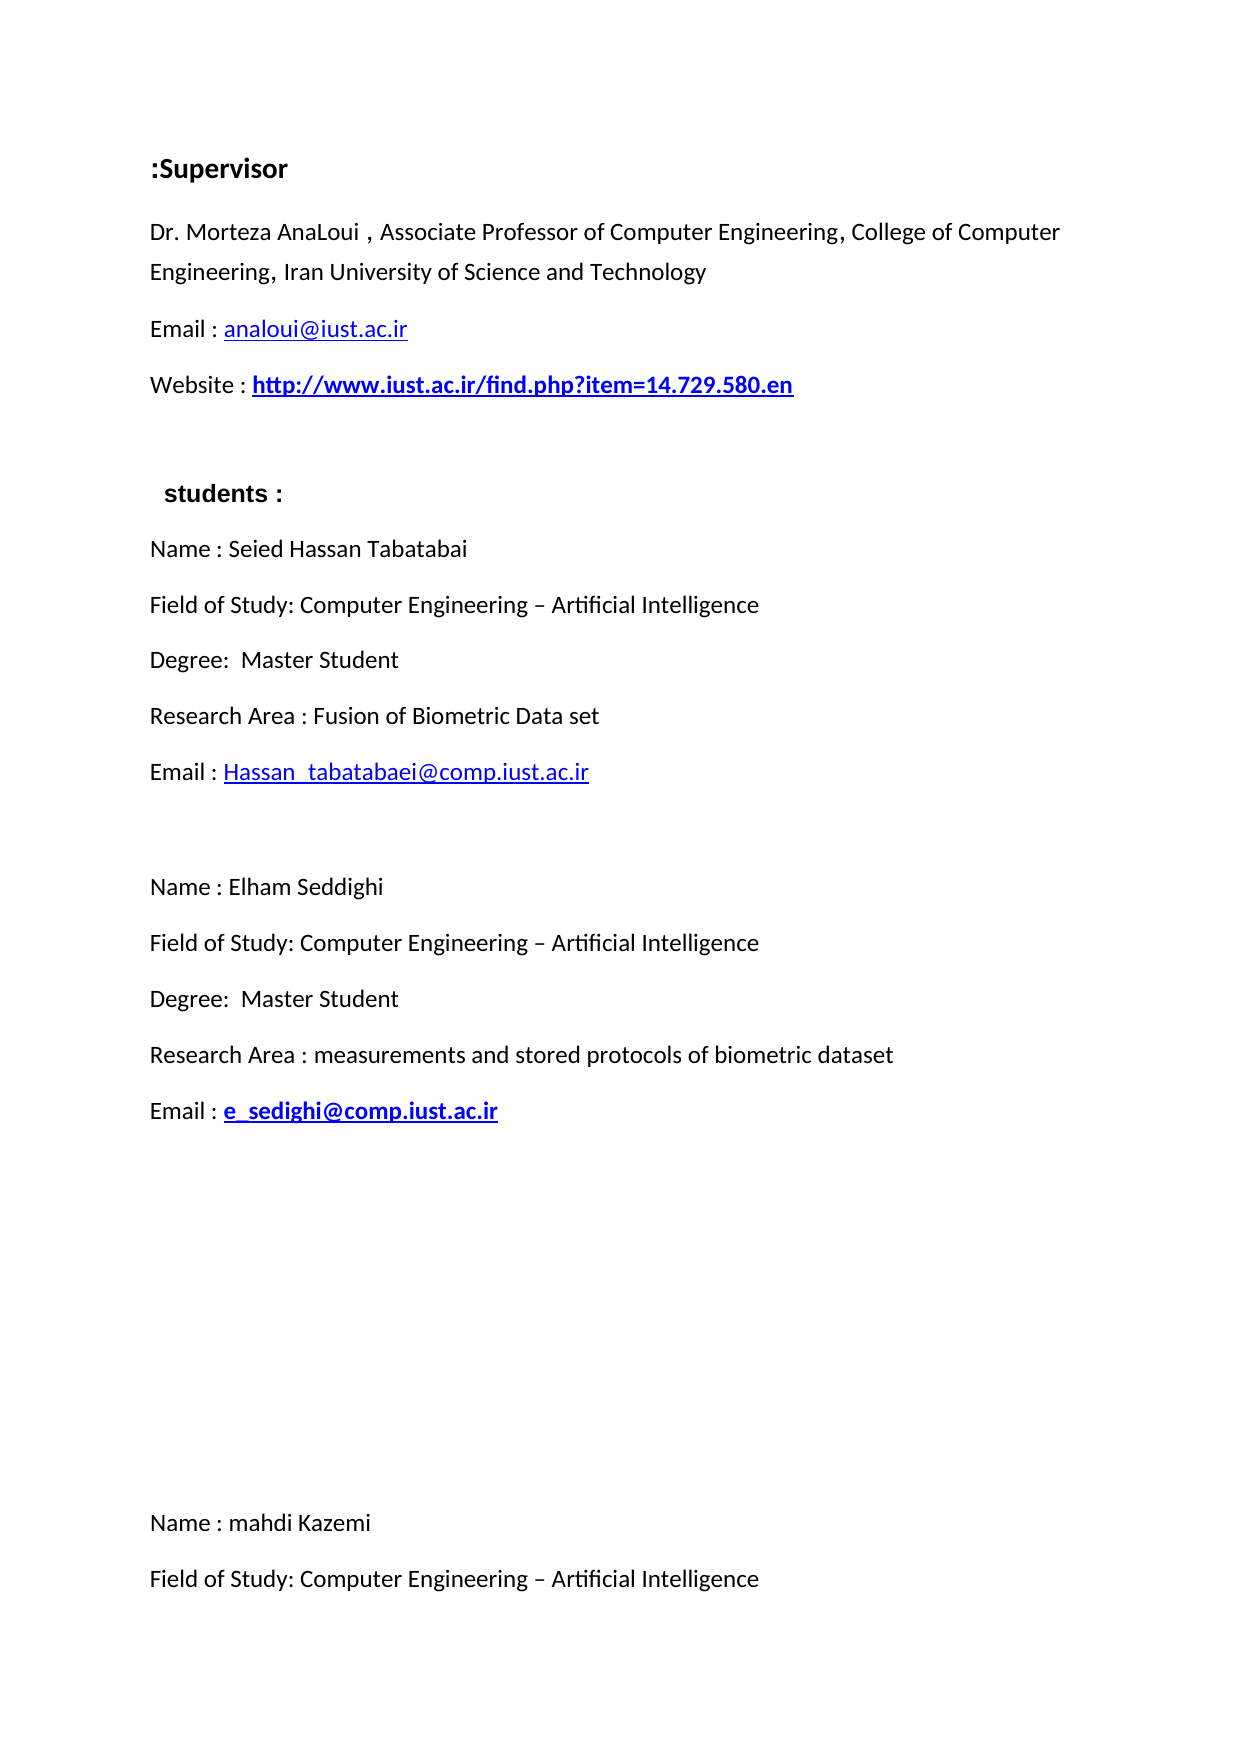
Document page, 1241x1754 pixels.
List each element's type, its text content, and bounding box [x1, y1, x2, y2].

text Email : Hassan_tabatabaei@comp.iust.ac.ir [150, 756, 1090, 787]
text Supervisor: [150, 150, 1090, 186]
text Email : analoui@iust.ac.ir [150, 314, 1090, 344]
text Name : mahdi Kazemi [150, 1507, 1090, 1537]
text Degree: Master Student [150, 983, 1090, 1014]
text Research Area : Fusion of Biometric Data set [150, 701, 1090, 731]
text Research Area : measurements and stored protocols of biometric dataset [150, 1039, 1090, 1069]
text Name : Elham Seddighi [150, 872, 1090, 902]
text students : [150, 479, 1090, 508]
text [150, 1563, 1090, 1593]
text Field of Study: Computer Engineering – Artificial Intelligence [150, 927, 1090, 958]
text Name : Seied Hassan Tabatabai [150, 533, 1090, 563]
text Field of Study: Computer Engineering – Artificial Intelligence [150, 589, 1090, 619]
text Website : http://www.iust.ac.ir/find.php?item=14.729.580.en [150, 369, 1090, 400]
text Degree: Master Student [150, 645, 1090, 675]
text Email : e_sedighi@comp.iust.ac.ir [150, 1095, 1090, 1125]
text Dr. Morteza AnaLoui , Associate Professor of Computer Engineering, College of Computer Engineering, Iran University of Science and Technology [150, 212, 1090, 287]
